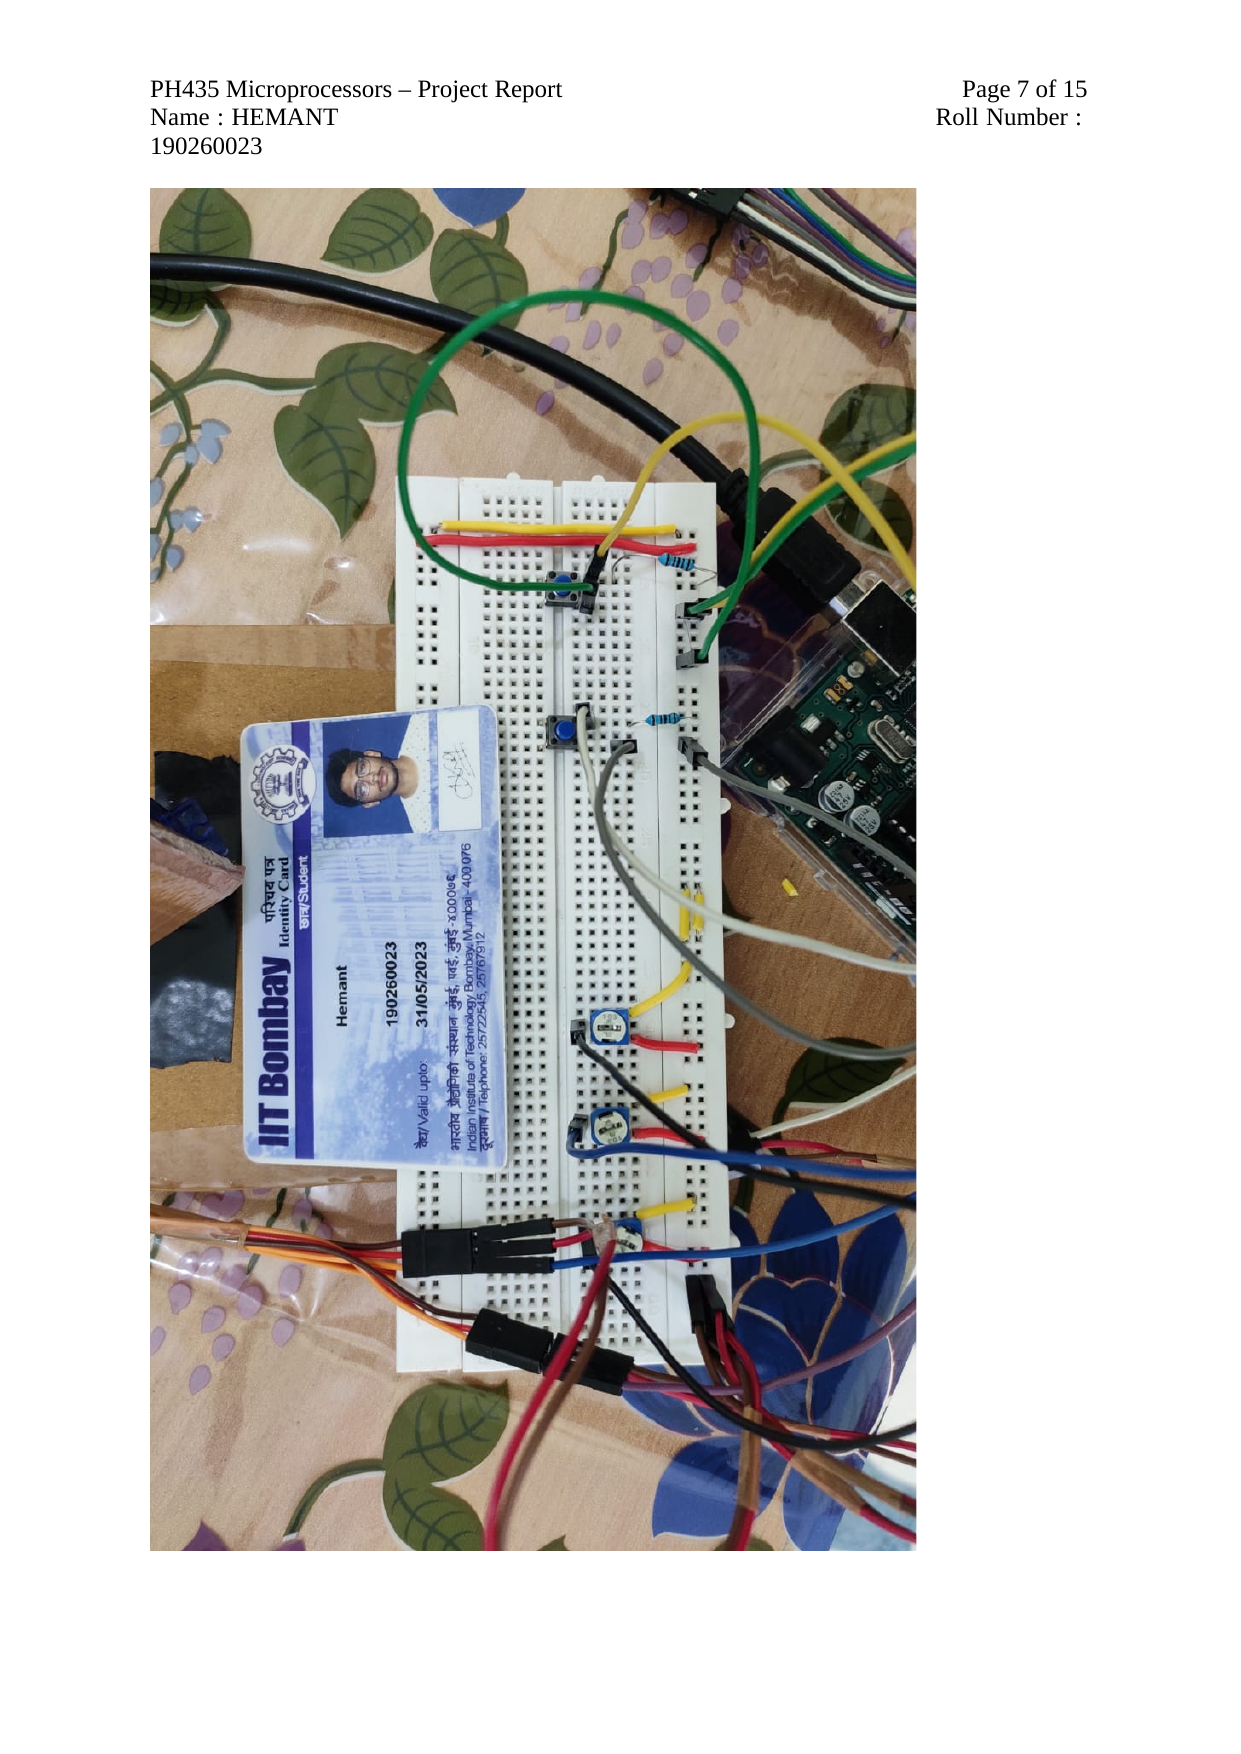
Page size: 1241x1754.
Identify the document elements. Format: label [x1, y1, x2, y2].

picture [150, 188, 917, 1551]
